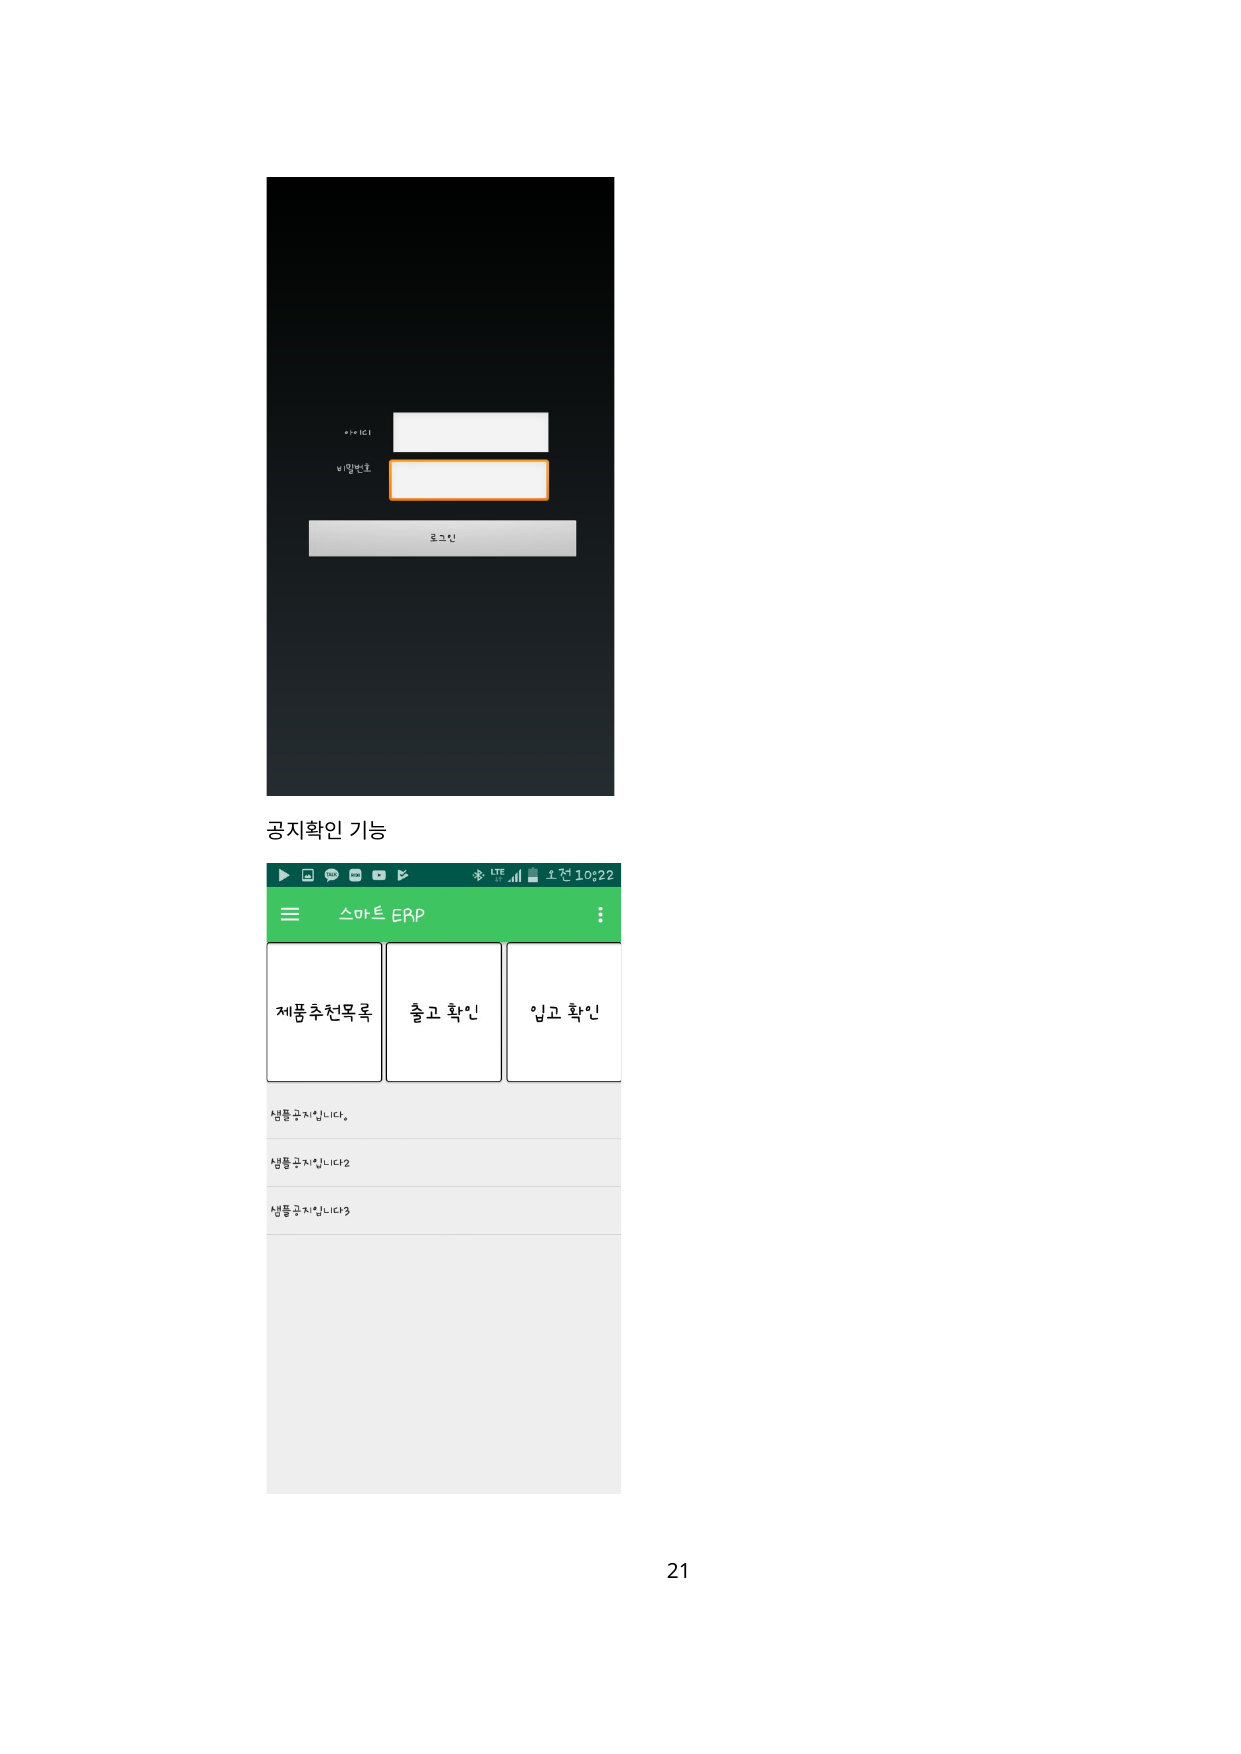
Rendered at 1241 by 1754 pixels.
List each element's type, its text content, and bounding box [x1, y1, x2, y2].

text 공지확인 기능 [267, 814, 1090, 844]
picture [266, 863, 622, 1494]
picture [266, 177, 615, 796]
